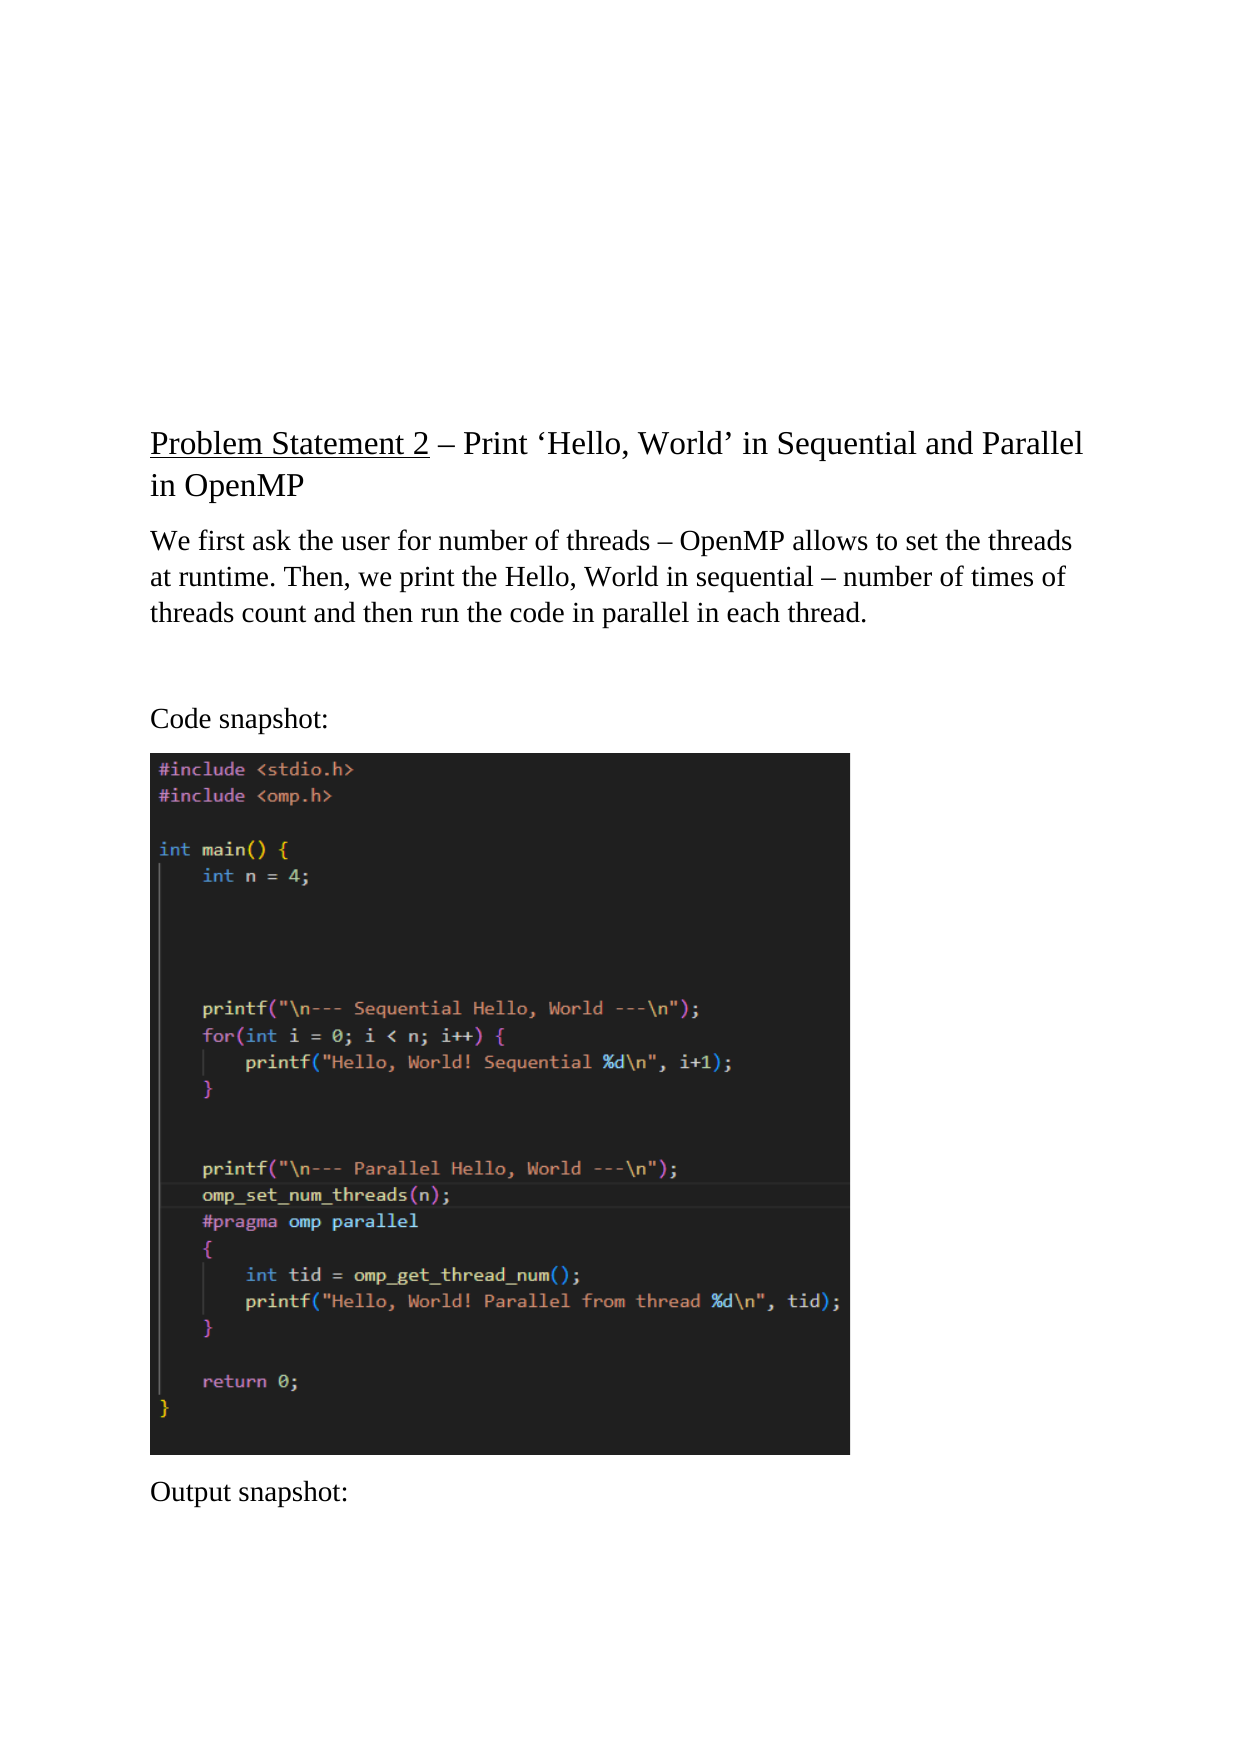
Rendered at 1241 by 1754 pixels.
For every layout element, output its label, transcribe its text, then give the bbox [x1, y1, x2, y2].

text We first ask the user for number of threads – OpenMP allows to set the threads at runtime. Then, we print the Hello, World in sequential – number of times of threads count and then run the code in parallel in each thread. [150, 523, 1090, 629]
text Output snapshot: [150, 1474, 1090, 1507]
text Code snapshot: [150, 701, 1090, 734]
picture [150, 753, 851, 1455]
text Problem Statement 2 – Print ‘Hello, World’ in Sequential and Parallel in OpenMP [150, 382, 1090, 503]
